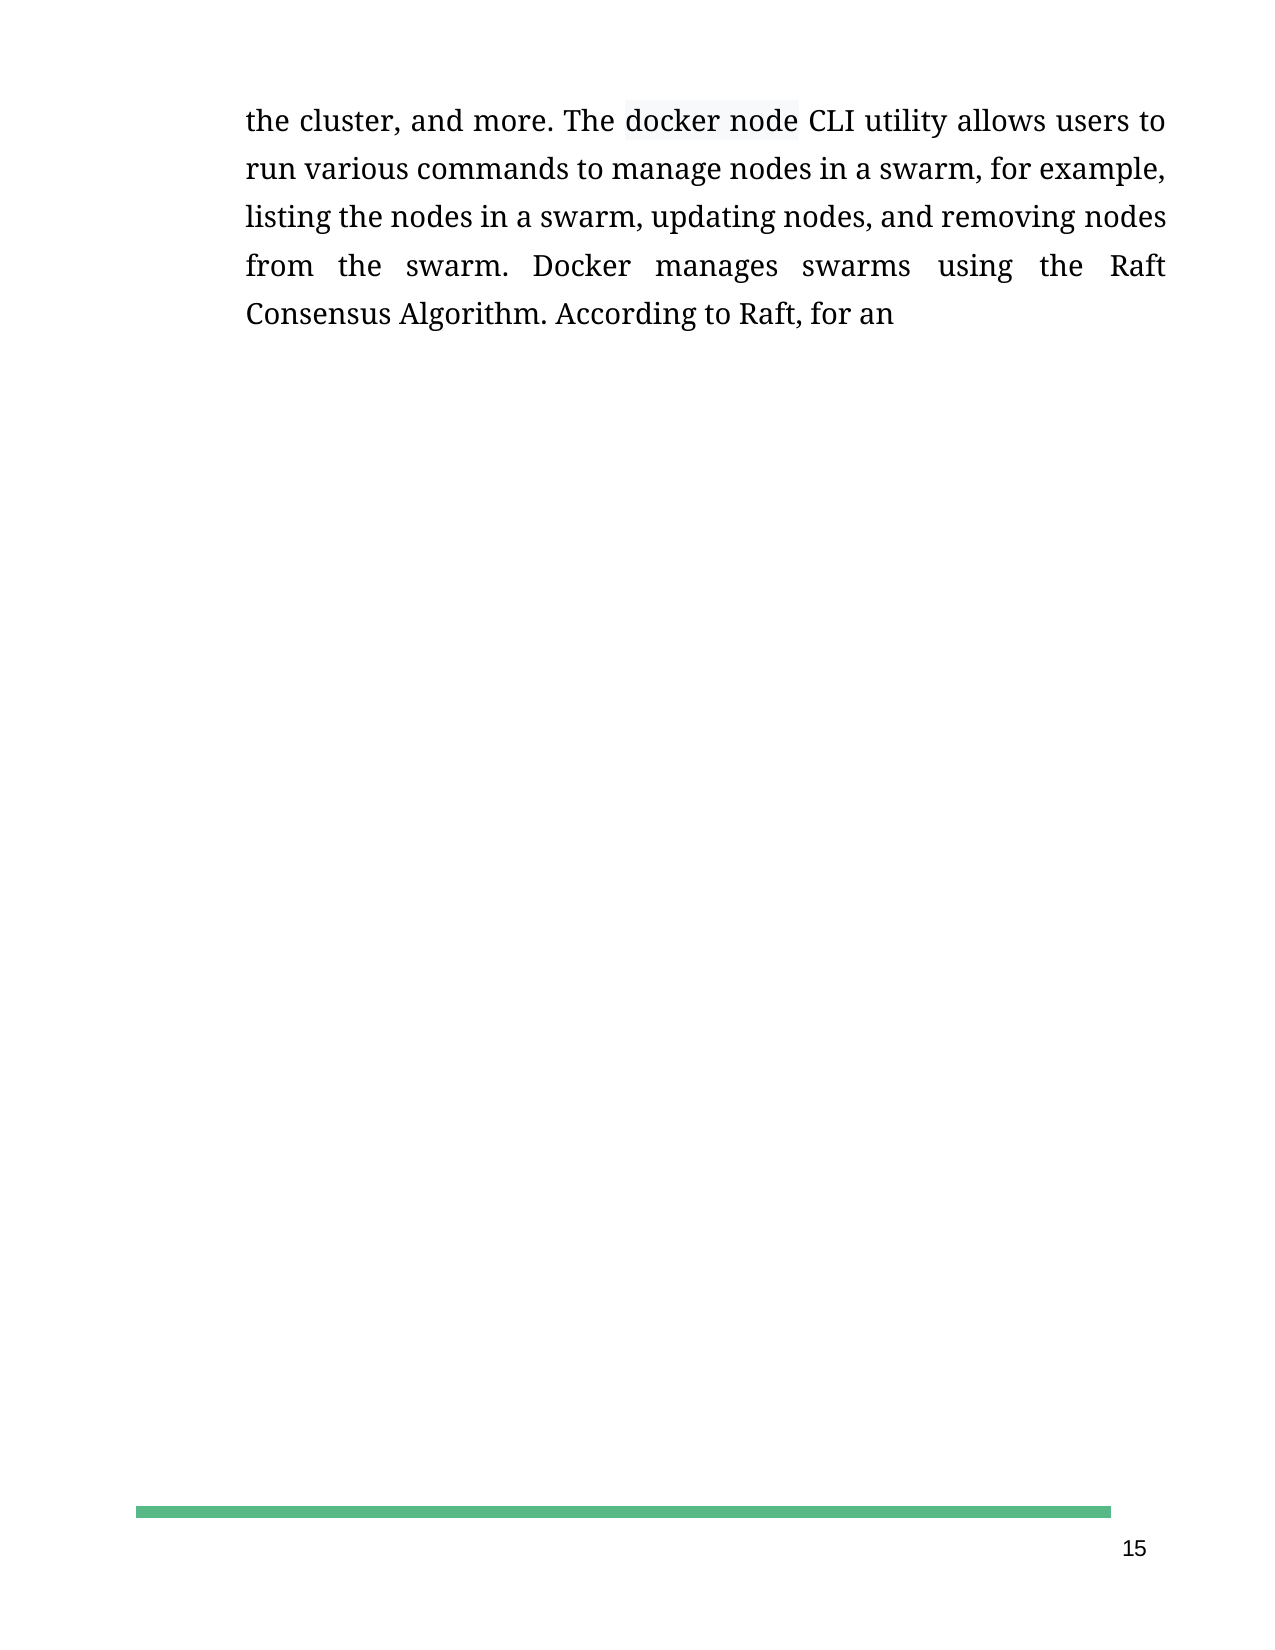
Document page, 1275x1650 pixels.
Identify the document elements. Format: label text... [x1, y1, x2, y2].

picture [136, 1506, 1111, 1518]
